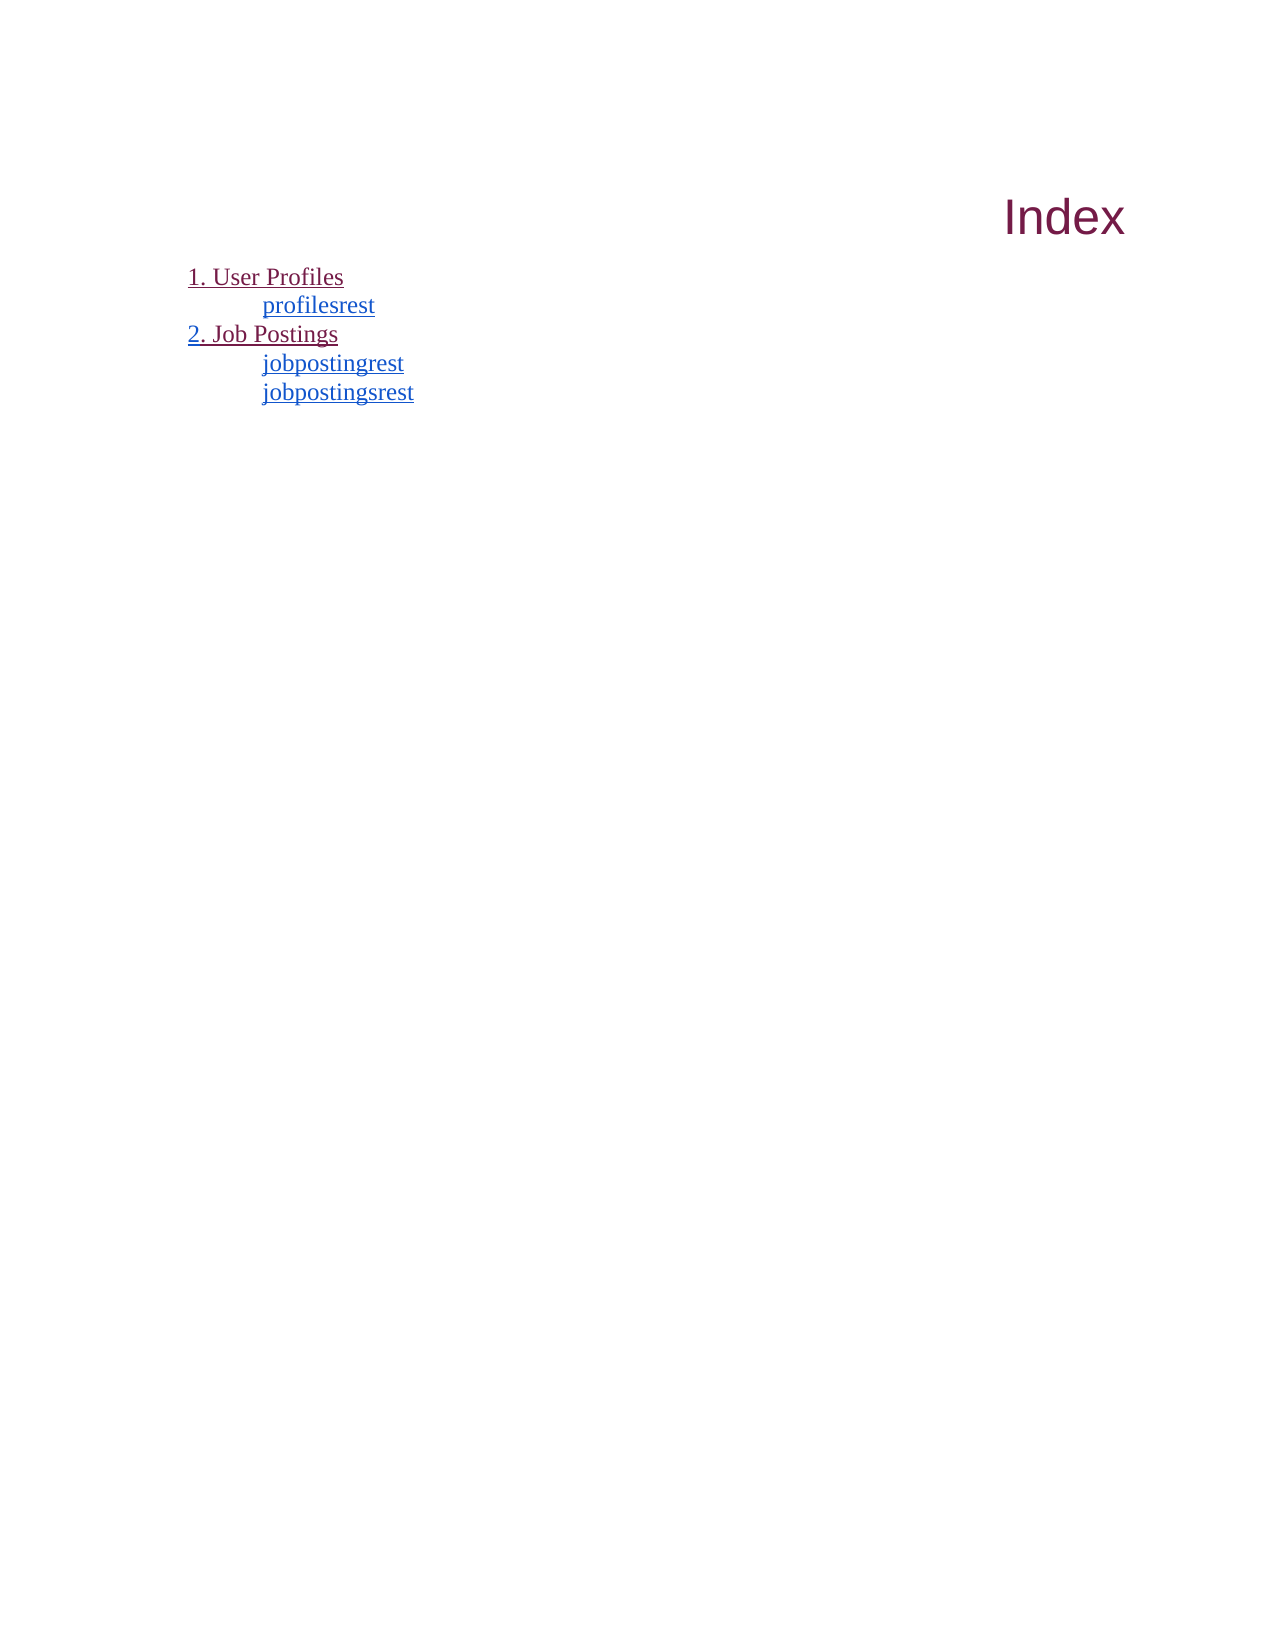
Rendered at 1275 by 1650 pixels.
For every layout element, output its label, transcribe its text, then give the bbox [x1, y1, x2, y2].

subtitle Index [150, 187, 1125, 245]
